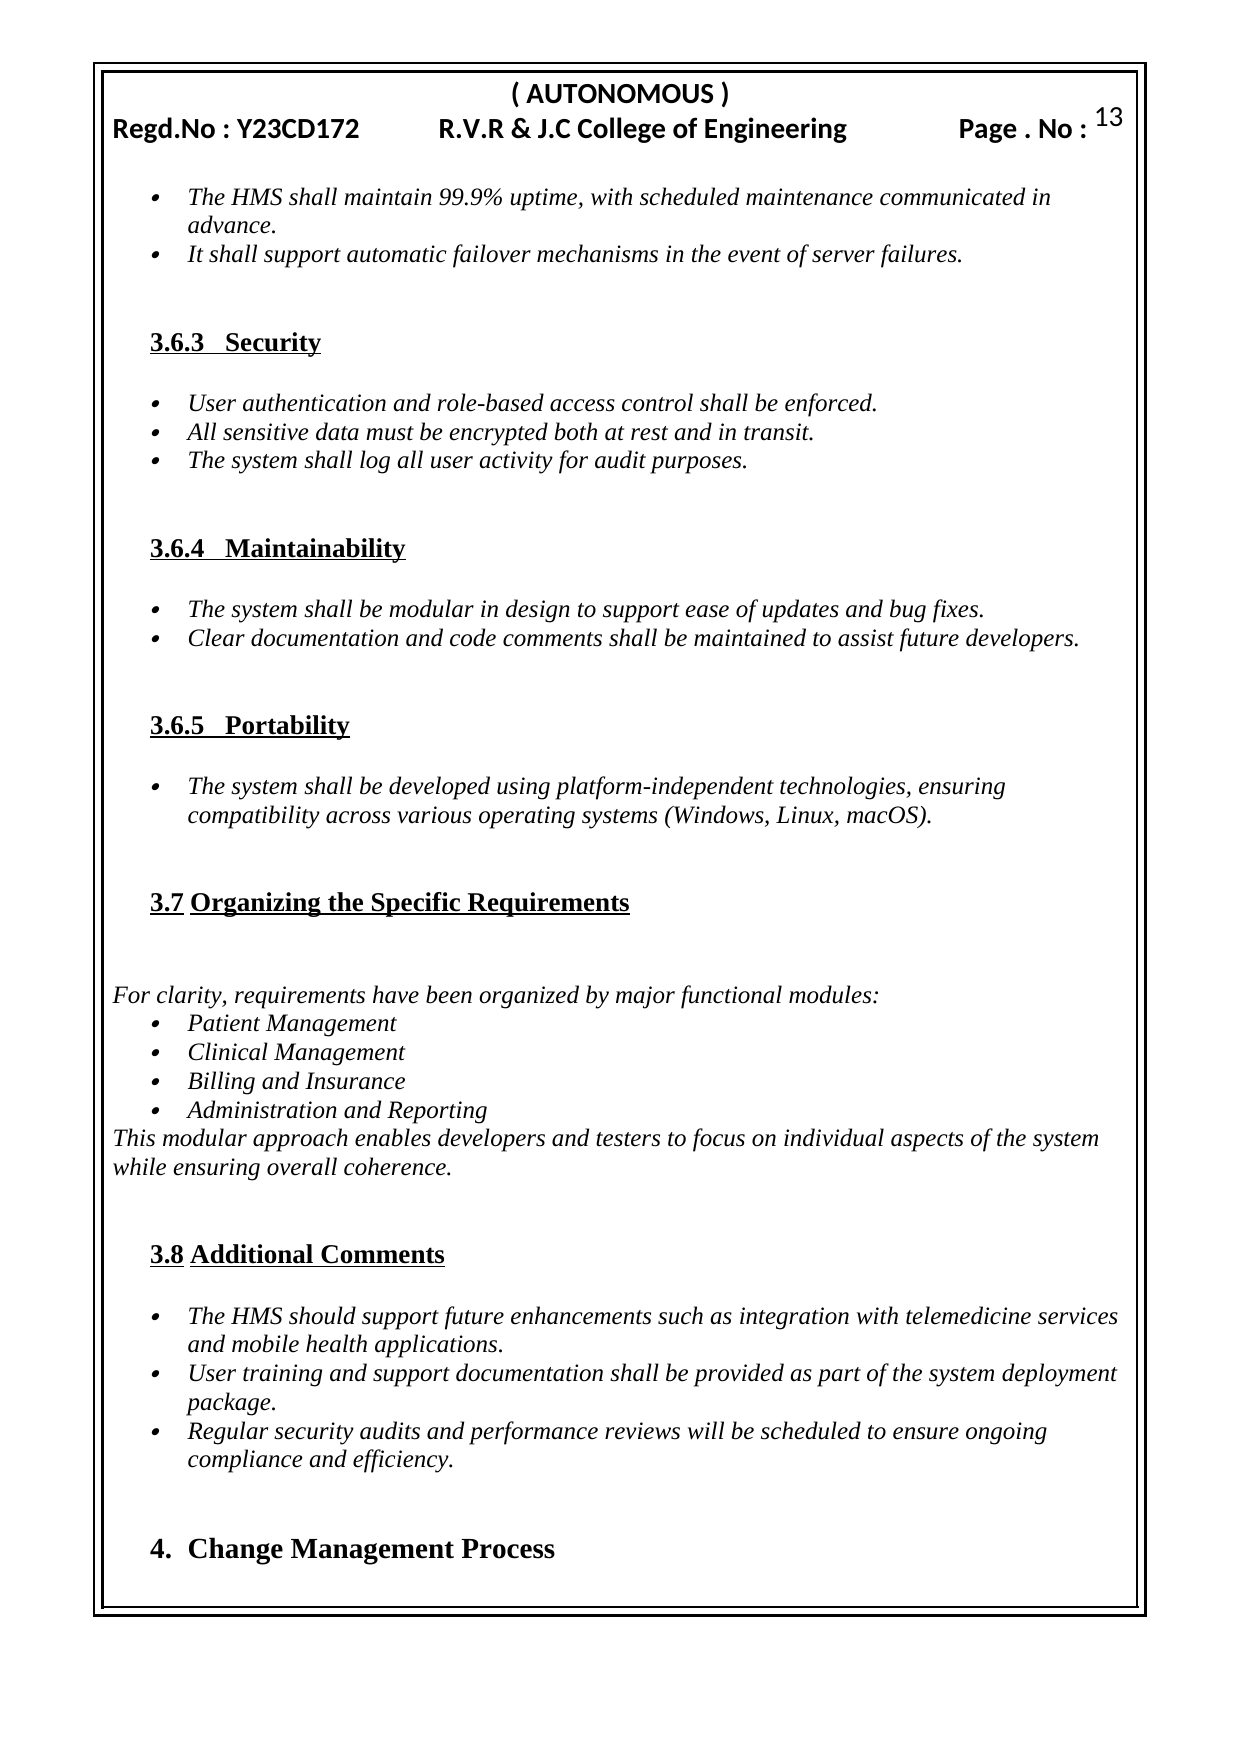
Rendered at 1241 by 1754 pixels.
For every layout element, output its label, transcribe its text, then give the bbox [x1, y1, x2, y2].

list The system shall log all user activity for audit purposes. [150, 445, 1128, 474]
list Maintainability [150, 532, 1128, 563]
list The system shall be modular in design to support ease of updates and bug fixes. [150, 594, 1128, 623]
list Change Management Process [150, 1531, 1128, 1564]
list Regular security audits and performance reviews will be scheduled to ensure ongoing compliance and efficiency. [150, 1416, 1128, 1473]
list User training and support documentation shall be provided as part of the system deployment package. [150, 1358, 1128, 1416]
list Clinical Management [150, 1037, 1128, 1066]
list The HMS shall maintain 99.9% uptime, with scheduled maintenance communicated in advance. [150, 182, 1128, 239]
text For clarity, requirements have been organized by major functional modules: [112, 980, 1128, 1008]
list Additional Comments [150, 1238, 1128, 1269]
list The system shall be developed using platform-independent technologies, ensuring compatibility across various operating systems (Windows, Linux, macOS). [150, 771, 1128, 829]
list User authentication and role-based access control shall be enforced. [150, 388, 1128, 417]
list Organizing the Specific Requirements [150, 886, 1128, 917]
list Security [150, 326, 1128, 357]
list The HMS should support future enhancements such as integration with telemedicine services and mobile health applications. [150, 1301, 1128, 1358]
list Portability [150, 709, 1128, 740]
list Clear documentation and code comments shall be maintained to assist future developers. [150, 623, 1128, 651]
list It shall support automatic failover mechanisms in the event of server failures. [150, 239, 1128, 268]
list Patient Management [150, 1008, 1128, 1037]
list All sensitive data must be encrypted both at rest and in transit. [150, 417, 1128, 445]
list Administration and Reporting [150, 1095, 1128, 1123]
text This modular approach enables developers and testers to focus on individual aspects of the system while ensuring overall coherence. [112, 1123, 1128, 1181]
list Billing and Insurance [150, 1066, 1128, 1095]
